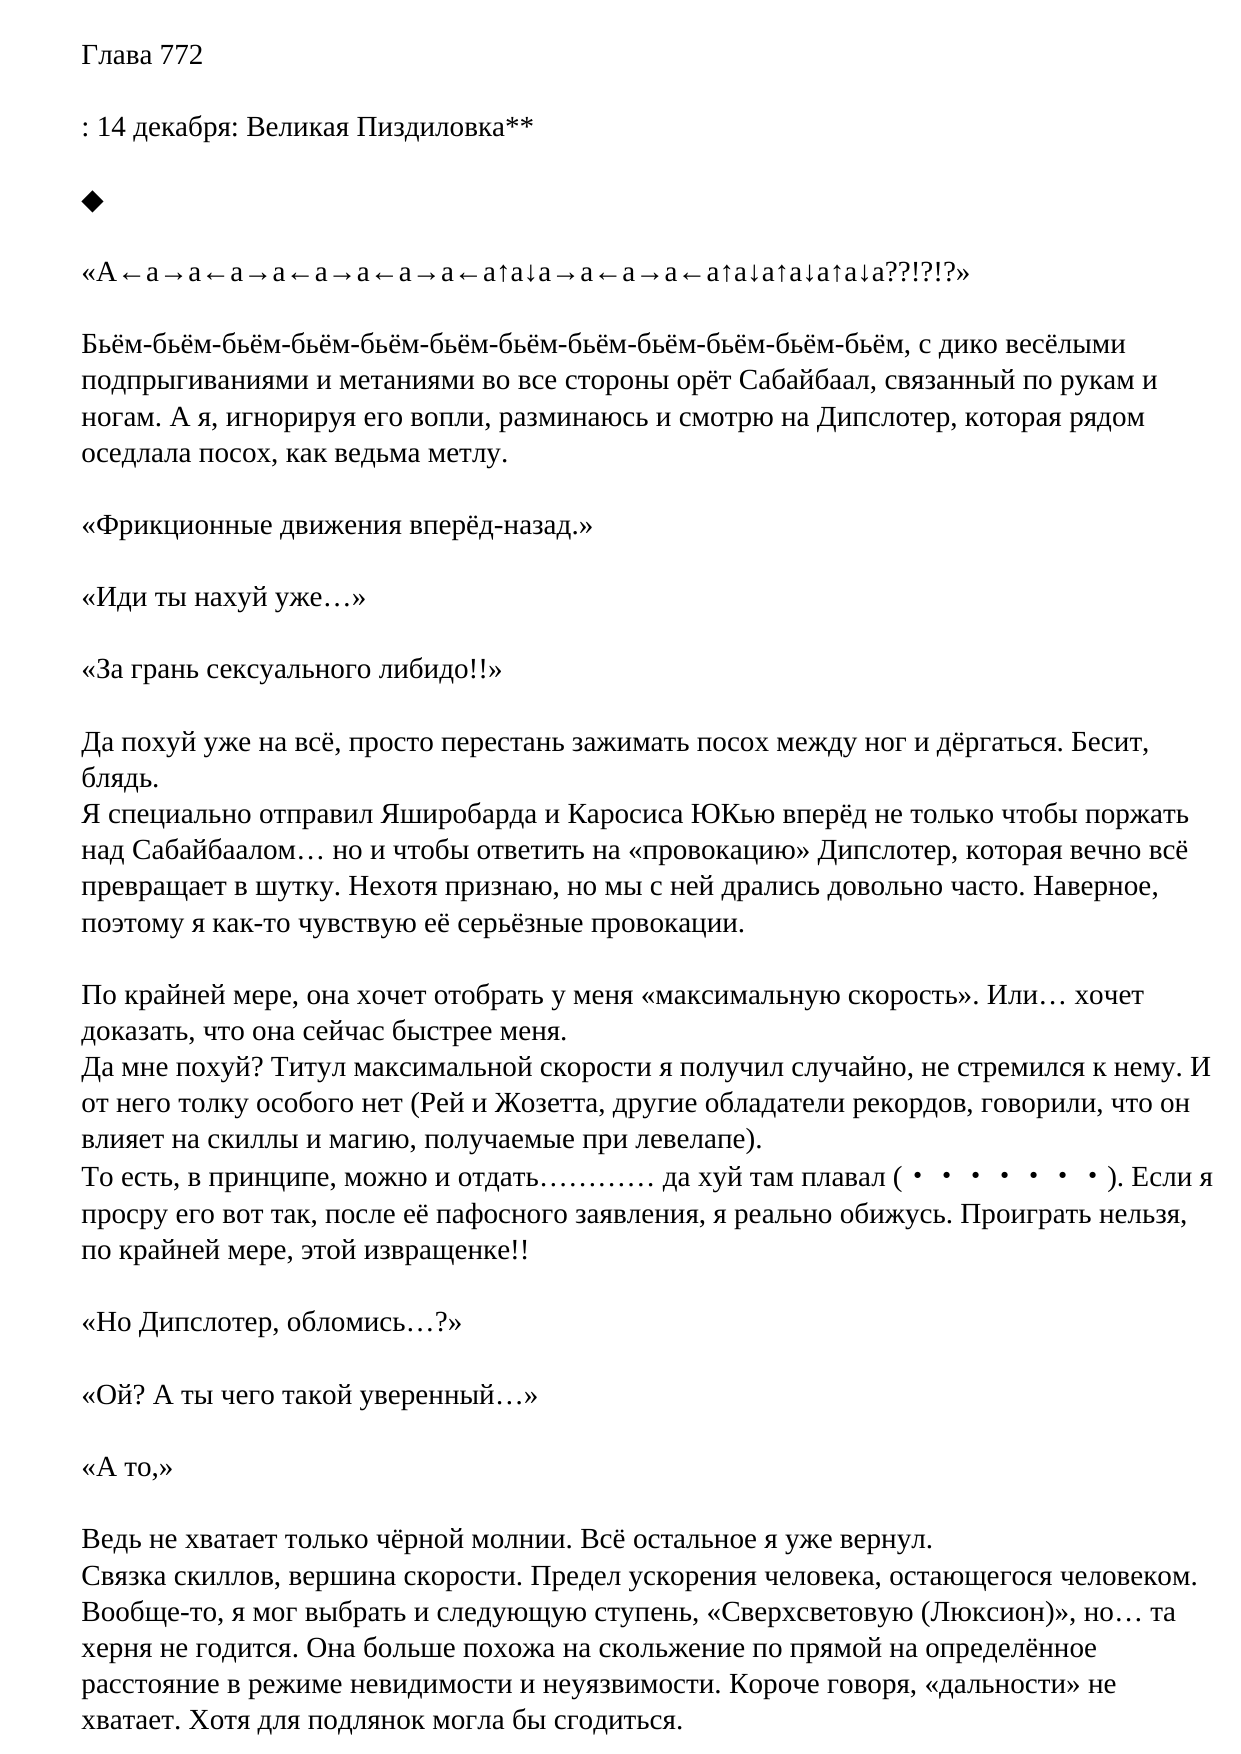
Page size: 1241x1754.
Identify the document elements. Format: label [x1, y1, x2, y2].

text [81, 37, 1215, 1736]
